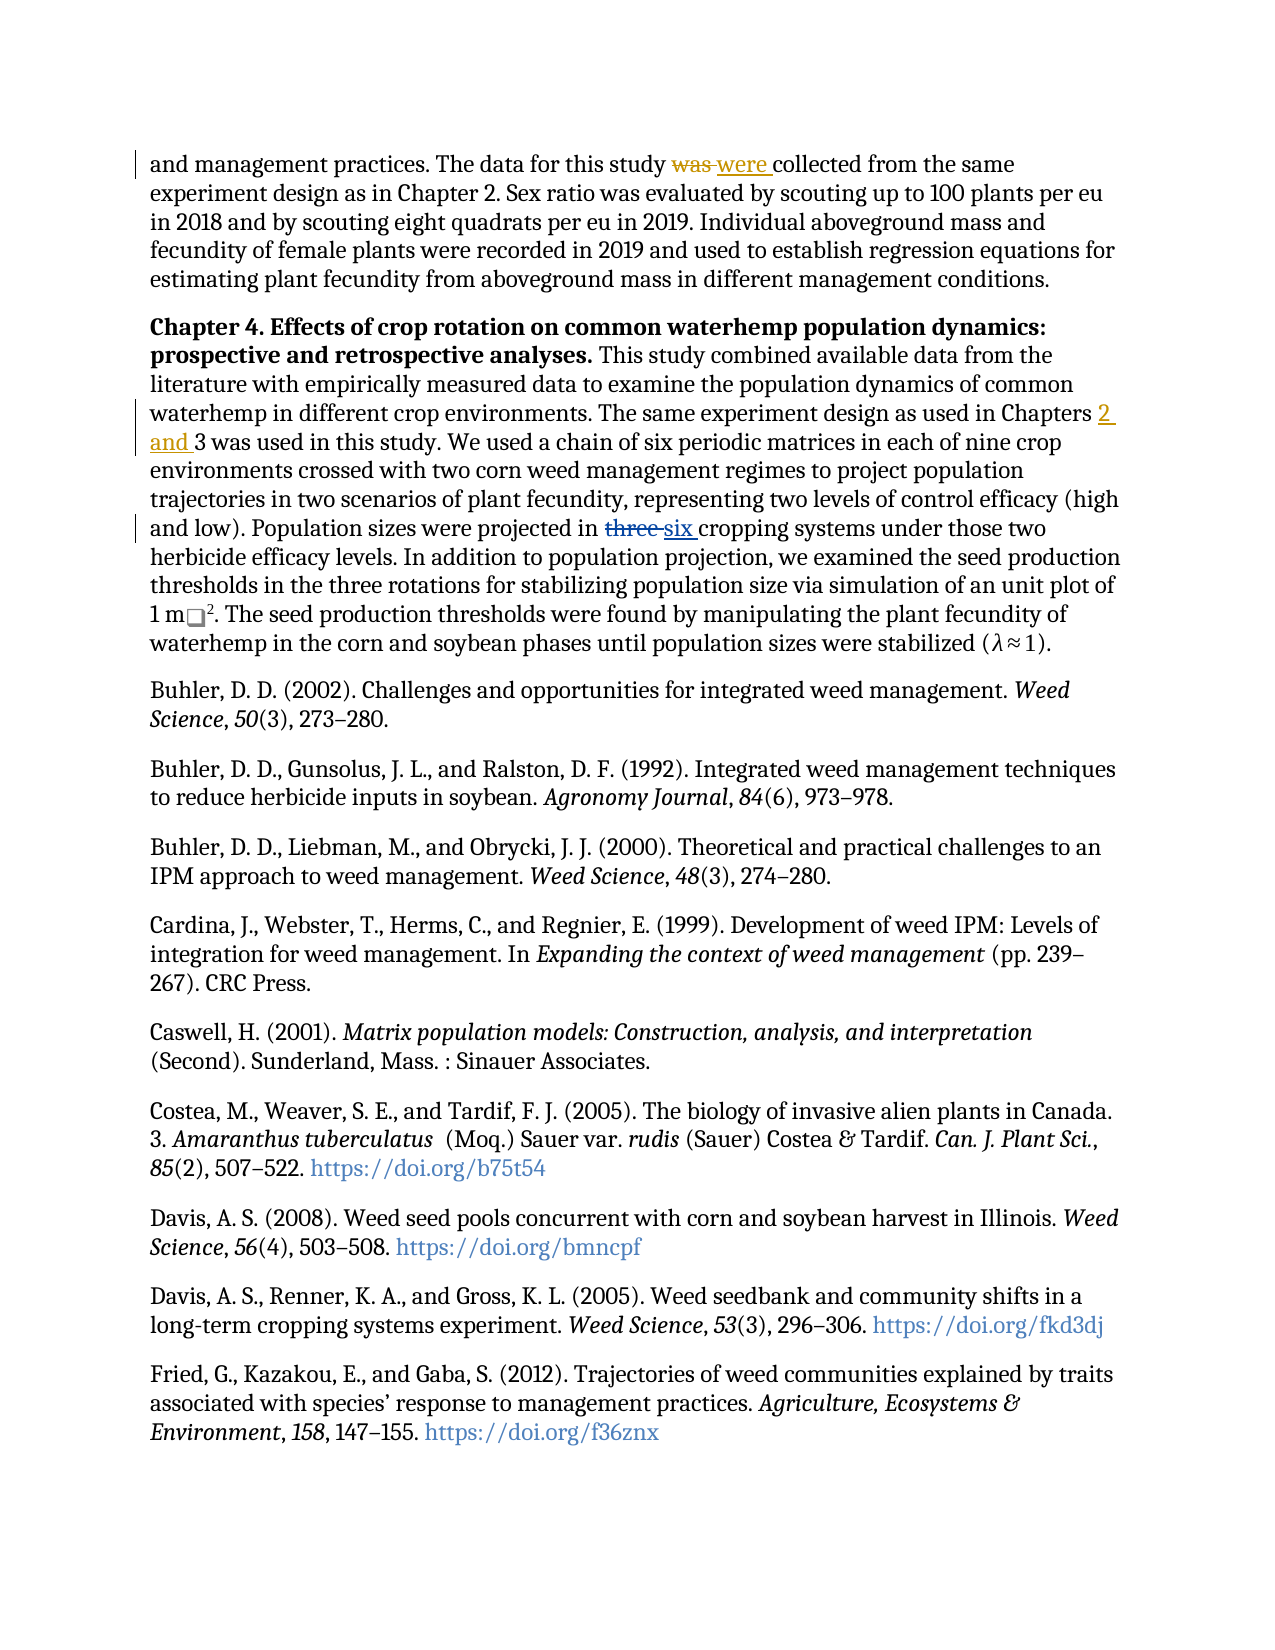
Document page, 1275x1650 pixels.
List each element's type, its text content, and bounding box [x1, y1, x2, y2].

text Fried, G., Kazakou, E., and Gaba, S. (2012). Trajectories of weed communities explained by traits associated with species’ response to management practices. Agriculture, Ecosystems & Environment, 158, 147–155. https://doi.org/f36znx [150, 1360, 1125, 1447]
text Chapter 4. Effects of crop rotation on common waterhemp population dynamics: prospective and retrospective analyses. This study combined available data from the literature with empirically measured data to examine the population dynamics of common waterhemp in different crop environments. The same experiment design as used in Chapters 3 was used in this study. We used a chain of six periodic matrices in each of nine crop environments crossed with two corn weed management regimes to project population trajectories in two scenarios of plant fecundity, representing two levels of control efficacy (high and low). Population sizes were projected in cropping systems under those two herbicide efficacy levels. In addition to population projection, we examined the seed production thresholds in the three rotations for stabilizing population size via simulation of an unit plot of 1 m. The seed production thresholds were found by manipulating the plant fecundity of waterhemp in the corn and soybean phases until population sizes were stabilized (). [150, 312, 1125, 657]
text Costea, M., Weaver, S. E., and Tardif, F. J. (2005). The biology of invasive alien plants in Canada. 3. Amaranthus tuberculatus (Moq.) Sauer var. rudis (Sauer) Costea & Tardif. Can. J. Plant Sci., 85(2), 507–522. https://doi.org/b75t54 [150, 1097, 1125, 1183]
text Davis, A. S., Renner, K. A., and Gross, K. L. (2005). Weed seedbank and community shifts in a long-term cropping systems experiment. Weed Science, 53(3), 296–306. https://doi.org/fkd3dj [150, 1282, 1125, 1339]
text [150, 150, 1125, 294]
text Buhler, D. D., Gunsolus, J. L., and Ralston, D. F. (1992). Integrated weed management techniques to reduce herbicide inputs in soybean. Agronomy Journal, 84(6), 973–978. [150, 754, 1125, 812]
text Buhler, D. D., Liebman, M., and Obrycki, J. J. (2000). Theoretical and practical challenges to an IPM approach to weed management. Weed Science, 48(3), 274–280. [150, 833, 1125, 890]
text Davis, A. S. (2008). Weed seed pools concurrent with corn and soybean harvest in Illinois. Weed Science, 56(4), 503–508. https://doi.org/bmncpf [150, 1204, 1125, 1261]
text Buhler, D. D. (2002). Challenges and opportunities for integrated weed management. Weed Science, 50(3), 273–280. [150, 676, 1125, 734]
text Cardina, J., Webster, T., Herms, C., and Regnier, E. (1999). Development of weed IPM: Levels of integration for weed management. In Expanding the context of weed management (pp. 239–267). CRC Press. [150, 911, 1125, 997]
text Caswell, H. (2001). Matrix population models: Construction, analysis, and interpretation (Second). Sunderland, Mass. : Sinauer Associates. [150, 1018, 1125, 1076]
